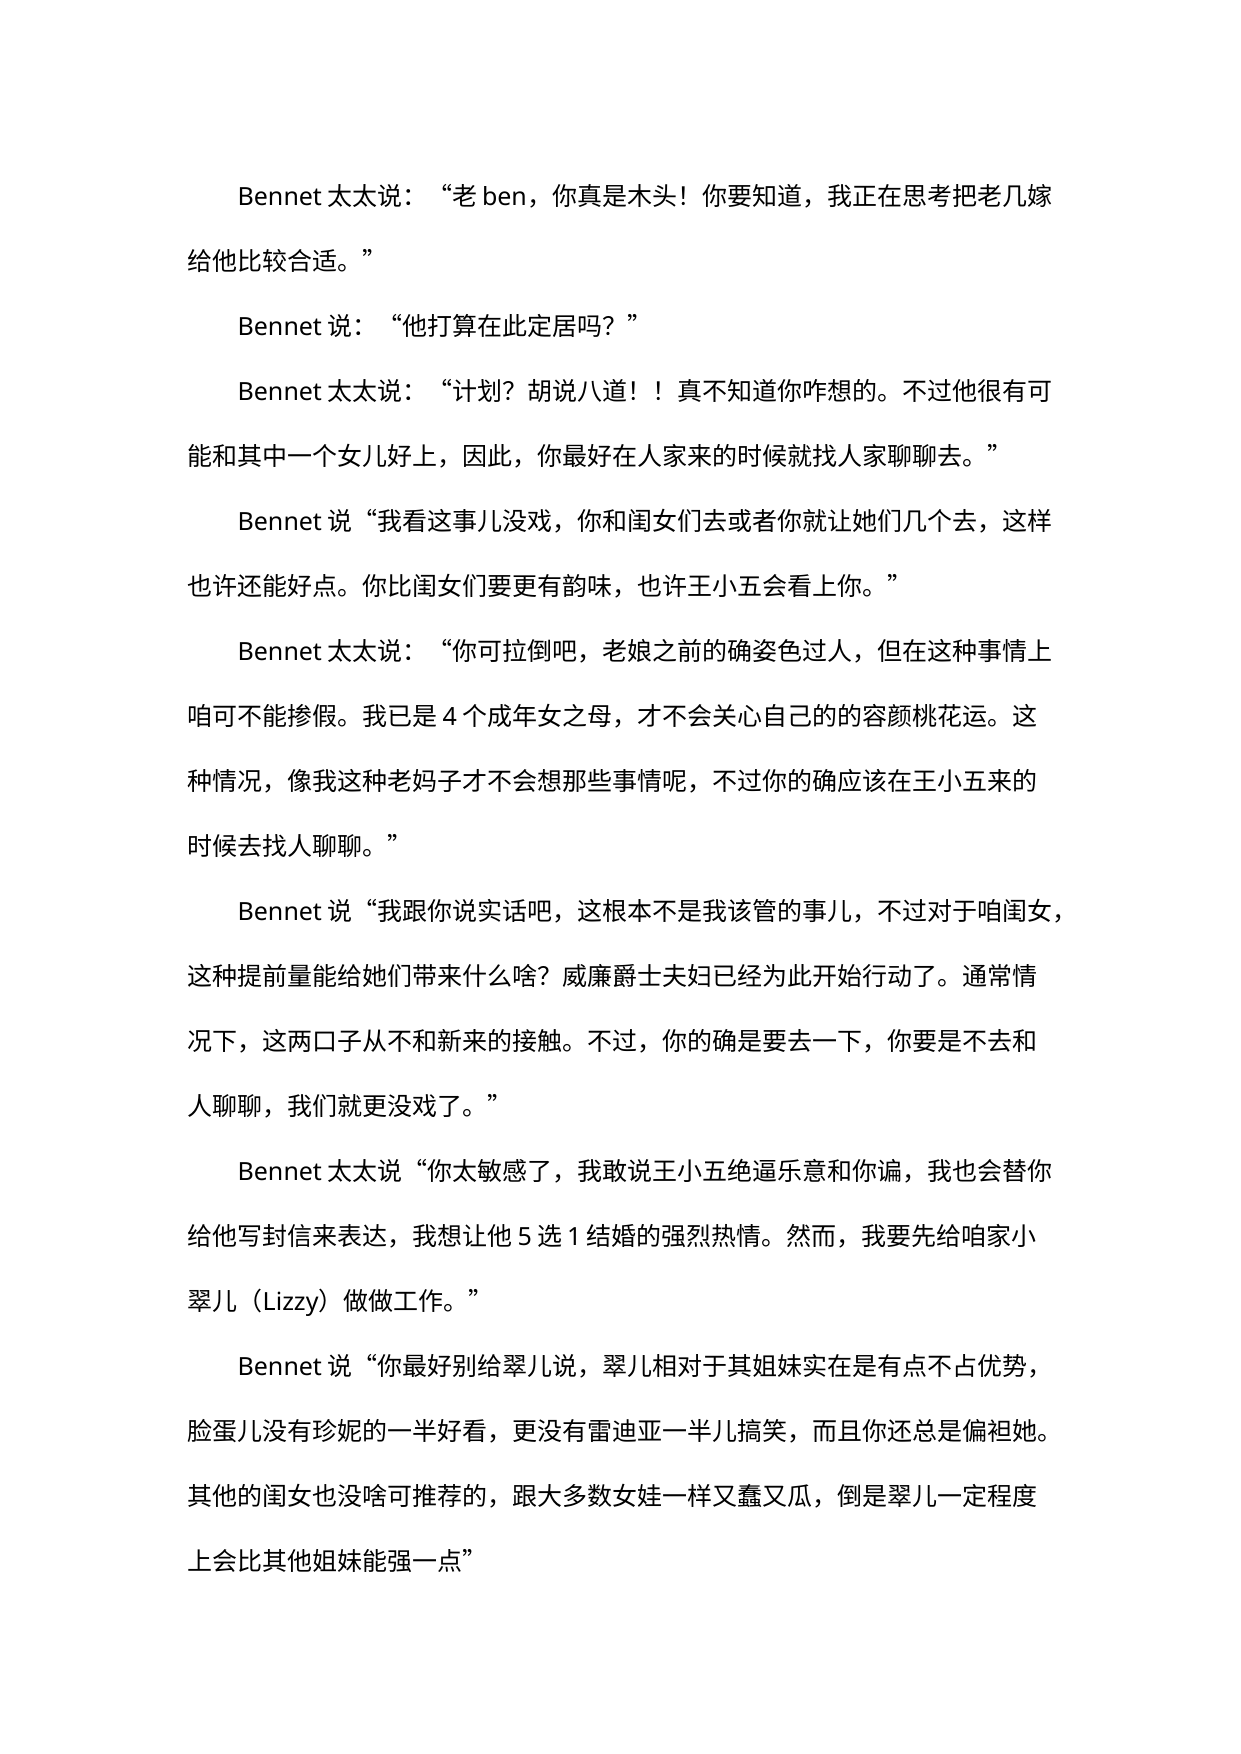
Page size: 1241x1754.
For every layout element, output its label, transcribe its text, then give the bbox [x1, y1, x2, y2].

text Bennet太太说：“计划？胡说八道！！真不知道你咋想的。不过他很有可能和其中一个女儿好上，因此，你最好在人家来的时候就找人家聊聊去。” [187, 357, 1053, 487]
text Bennet说：“他打算在此定居吗？” [187, 292, 1053, 357]
text Bennet太太说“你太敏感了，我敢说王小五绝逼乐意和你谝，我也会替你给他写封信来表达，我想让他5选1结婚的强烈热情。然而，我要先给咱家小翠儿（Lizzy）做做工作。” [187, 1137, 1053, 1332]
text Bennet太太说：“老ben，你真是木头！你要知道，我正在思考把老几嫁给他比较合适。” [187, 162, 1053, 292]
text Bennet说“你最好别给翠儿说，翠儿相对于其姐妹实在是有点不占优势，脸蛋儿没有珍妮的一半好看，更没有雷迪亚一半儿搞笑，而且你还总是偏袒她。其他的闺女也没啥可推荐的，跟大多数女娃一样又蠢又瓜，倒是翠儿一定程度上会比其他姐妹能强一点” [187, 1332, 1053, 1592]
text Bennet太太说：“你可拉倒吧，老娘之前的确姿色过人，但在这种事情上咱可不能掺假。我已是4个成年女之母，才不会关心自己的的容颜桃花运。这种情况，像我这种老妈子才不会想那些事情呢，不过你的确应该在王小五来的时候去找人聊聊。” [187, 617, 1053, 877]
text Bennet说“我看这事儿没戏，你和闺女们去或者你就让她们几个去，这样也许还能好点。你比闺女们要更有韵味，也许王小五会看上你。” [187, 487, 1053, 617]
text Bennet说“我跟你说实话吧，这根本不是我该管的事儿，不过对于咱闺女，这种提前量能给她们带来什么啥？威廉爵士夫妇已经为此开始行动了。通常情况下，这两口子从不和新来的接触。不过，你的确是要去一下，你要是不去和人聊聊，我们就更没戏了。” [187, 877, 1053, 1137]
